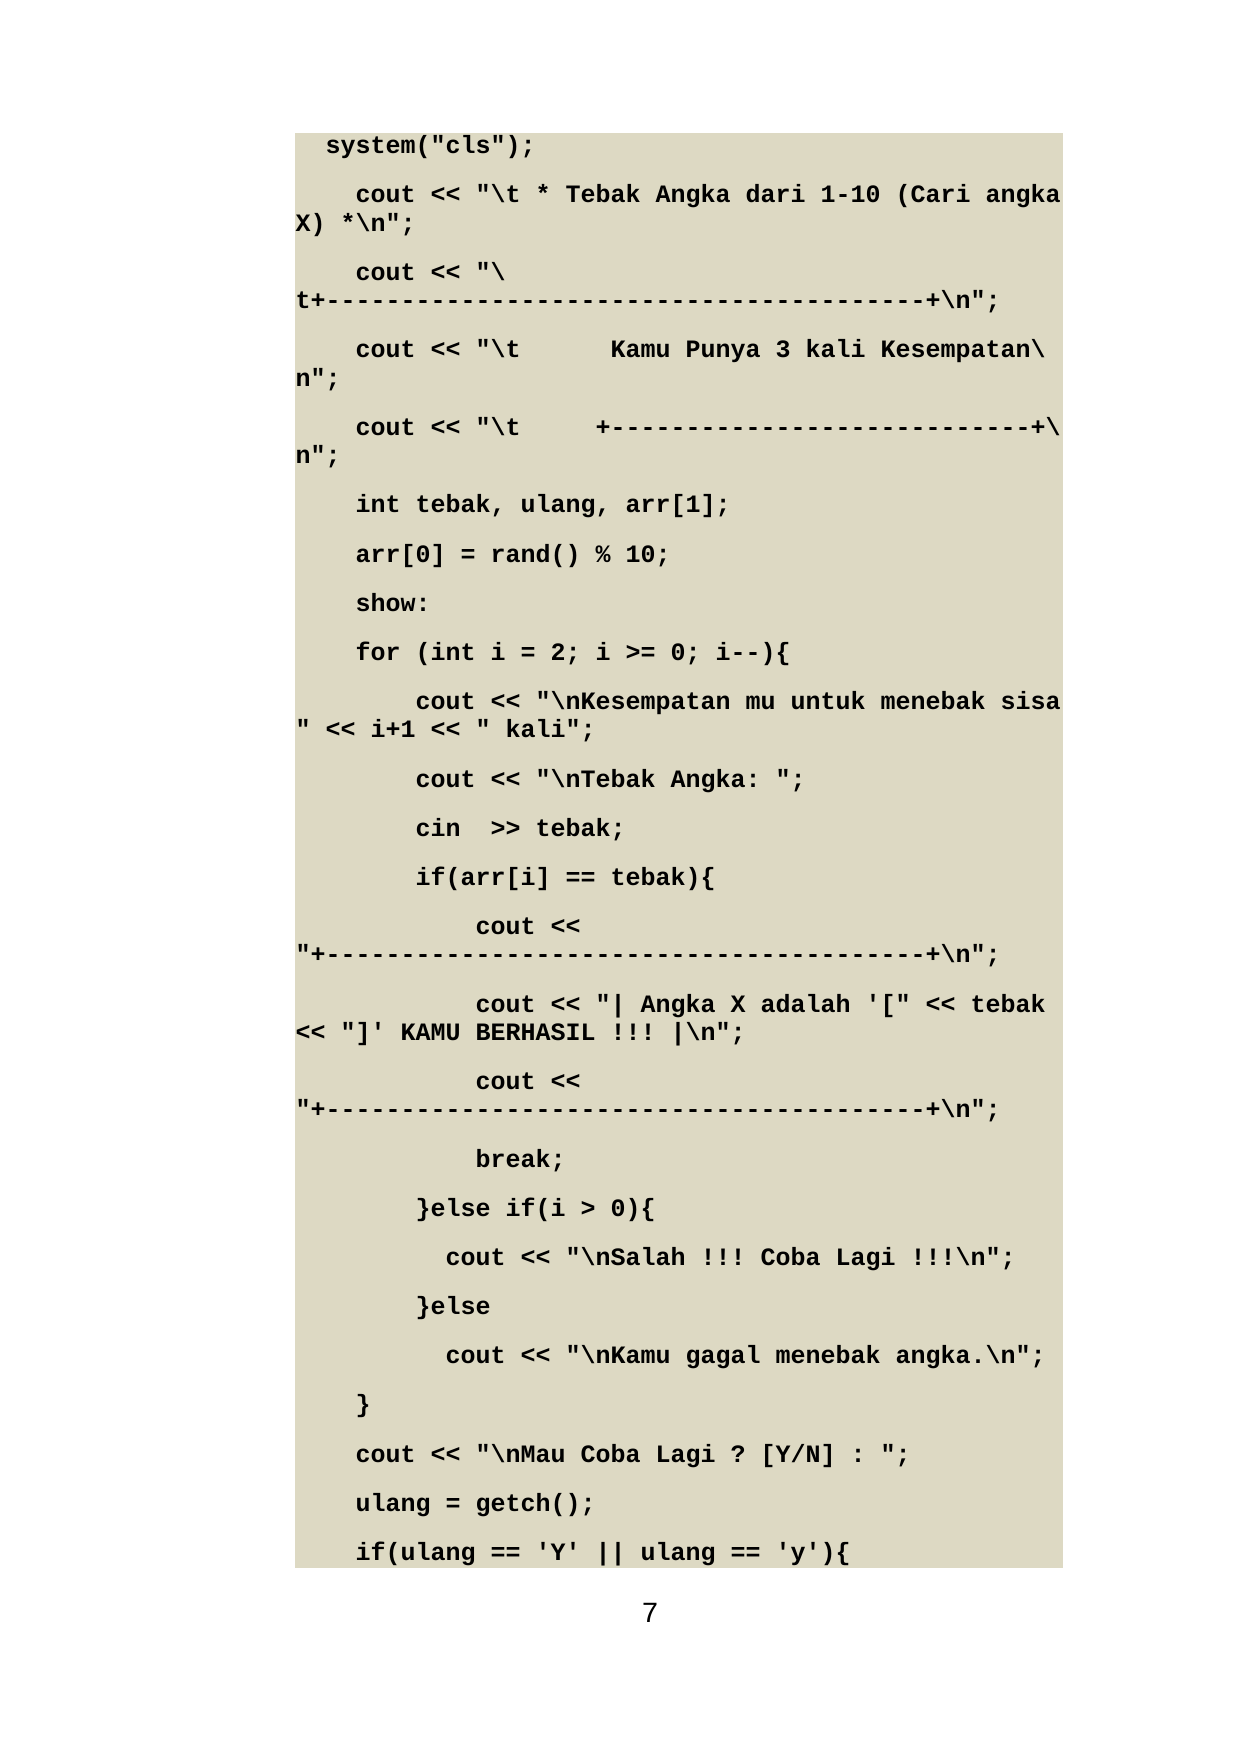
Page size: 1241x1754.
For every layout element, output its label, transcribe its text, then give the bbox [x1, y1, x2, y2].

text cout << "\t +----------------------------+\n"; [295, 414, 1063, 471]
text show: [295, 590, 1063, 619]
text cout << "+----------------------------------------+\n"; [295, 914, 1063, 970]
text cout << "+----------------------------------------+\n"; [295, 1069, 1063, 1125]
text cout << "\nKesempatan mu untuk menebak sisa " << i+1 << " kali"; [295, 689, 1063, 745]
text } [295, 1392, 1063, 1420]
text arr[0] = rand() % 10; [295, 541, 1063, 569]
text cout << "\nMau Coba Lagi ? [Y/N] : "; [295, 1441, 1063, 1469]
text if(ulang == 'Y' || ulang == 'y'){ [295, 1539, 1063, 1568]
text }else if(i > 0){ [295, 1195, 1063, 1224]
text cout << "\t+----------------------------------------+\n"; [295, 259, 1063, 316]
text if(arr[i] == tebak){ [295, 864, 1063, 893]
text system("cls"); [295, 133, 1063, 161]
text for (int i = 2; i >= 0; i--){ [295, 639, 1063, 668]
text cin >> tebak; [295, 815, 1063, 844]
text cout << "| Angka X adalah '[" << tebak << "]' KAMU BERHASIL !!! |\n"; [295, 991, 1063, 1048]
text cout << "\nTebak Angka: "; [295, 766, 1063, 794]
text cout << "\t Kamu Punya 3 kali Kesempatan\n"; [295, 337, 1063, 394]
text cout << "\nKamu gagal menebak angka.\n"; [295, 1343, 1063, 1371]
text cout << "\nSalah !!! Coba Lagi !!!\n"; [295, 1244, 1063, 1273]
text ulang = getch(); [295, 1490, 1063, 1519]
text cout << "\t * Tebak Angka dari 1-10 (Cari angka X) *\n"; [295, 182, 1063, 239]
text int tebak, ulang, arr[1]; [295, 492, 1063, 520]
text break; [295, 1146, 1063, 1174]
text }else [295, 1294, 1063, 1322]
